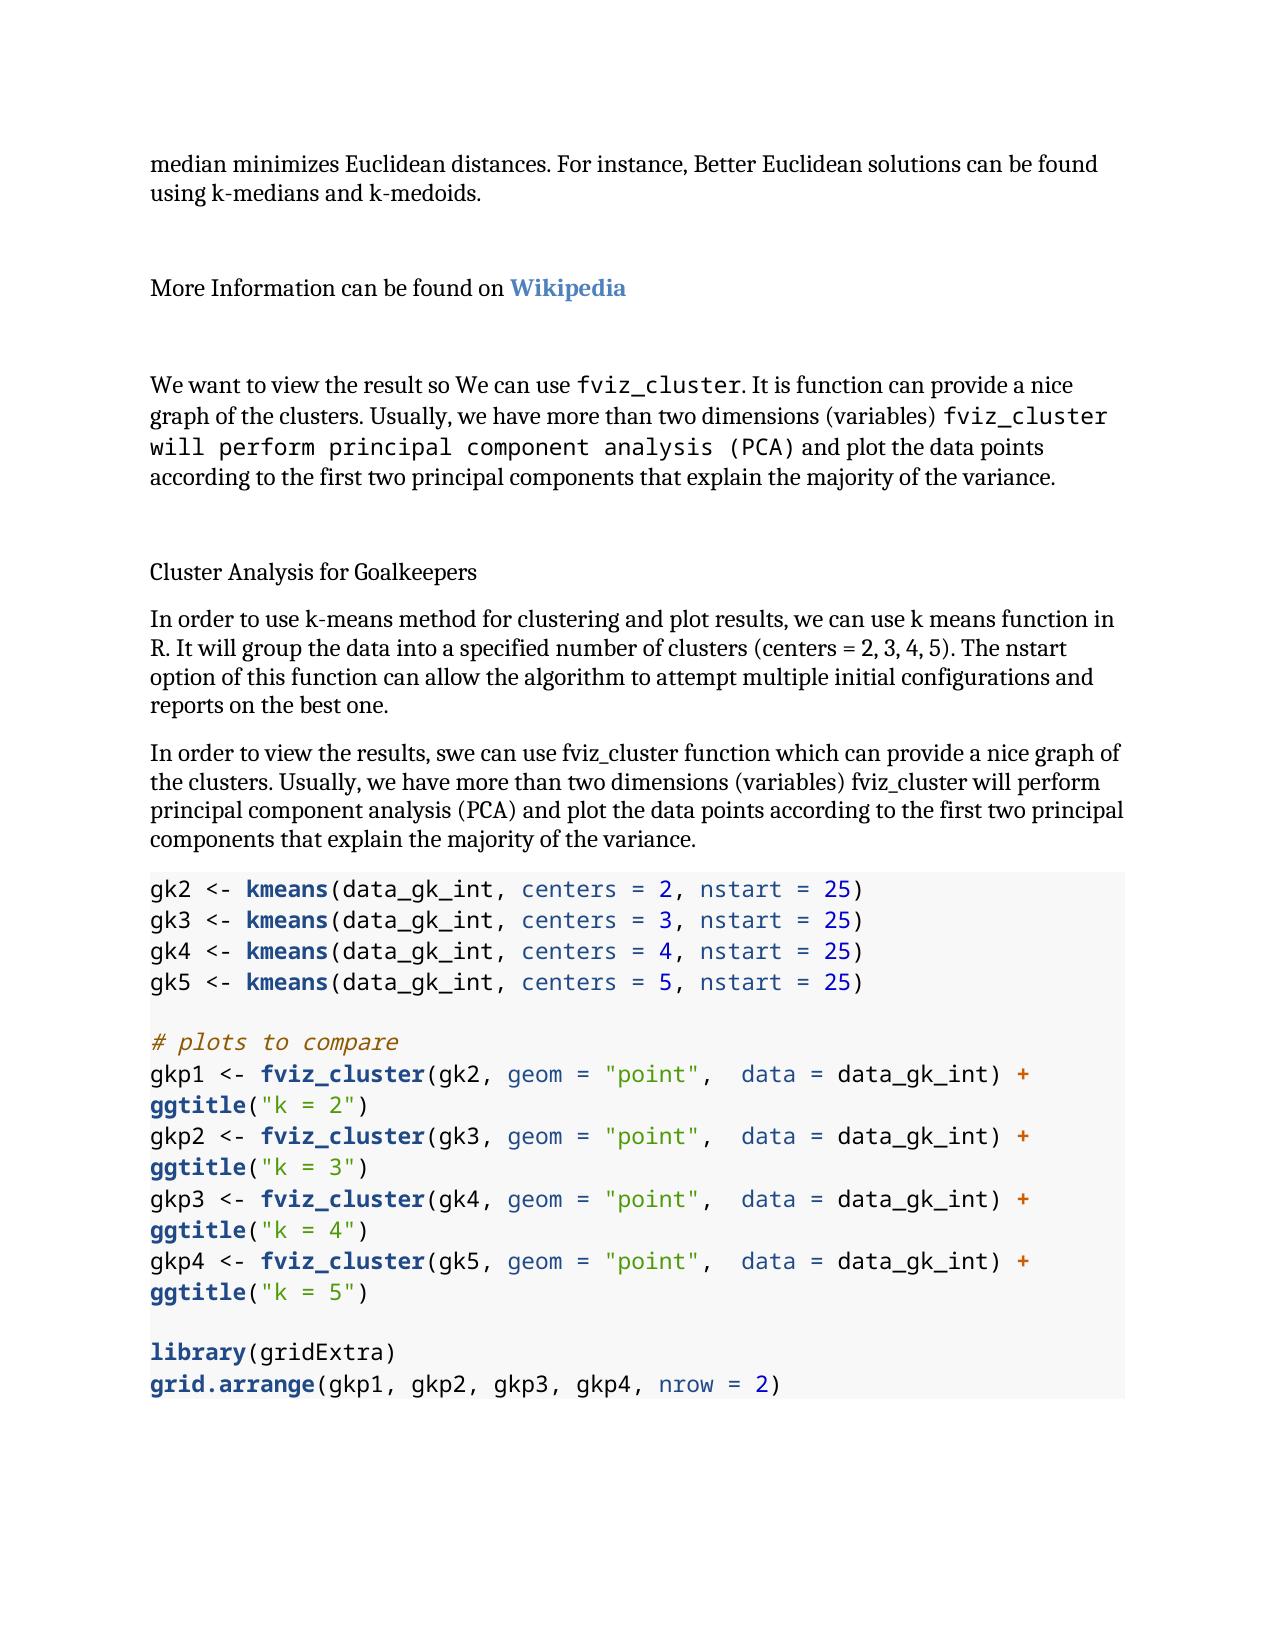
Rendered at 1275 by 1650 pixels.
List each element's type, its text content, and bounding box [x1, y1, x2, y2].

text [150, 150, 1125, 207]
text In order to use k-means method for clustering and plot results, we can use k means function in R. It will group the data into a specified number of clusters (centers = 2, 3, 4, 5). The nstart option of this function can allow the algorithm to attempt multiple initial configurations and reports on the best one. [150, 605, 1125, 720]
text We want to view the result so We can use fviz_cluster. It is function can provide a nice graph of the clusters. Usually, we have more than two dimensions (variables) fviz_cluster will perform principal component analysis (PCA) and plot the data points according to the first two principal components that explain the majority of the variance. [150, 369, 1125, 491]
text In order to view the results, swe can use fviz_cluster function which can provide a nice graph of the clusters. Usually, we have more than two dimensions (variables) fviz_cluster will perform principal component analysis (PCA) and plot the data points according to the first two principal components that explain the majority of the variance. [150, 739, 1125, 854]
text gk2 <- kmeans(data_gk_int, centers = 2, nstart = 25) gk3 <- kmeans(data_gk_int, centers = 3, nstart = 25) gk4 <- kmeans(data_gk_int, centers = 4, nstart = 25) gk5 <- kmeans(data_gk_int, centers = 5, nstart = 25) # plots to compare gkp1 <- fviz_cluster(gk2, geom = "point", data = data_gk_int) + ggtitle("k = 2") gkp2 <- fviz_cluster(gk3, geom = "point", data = data_gk_int) + ggtitle("k = 3") gkp3 <- fviz_cluster(gk4, geom = "point", data = data_gk_int) + ggtitle("k = 4") gkp4 <- fviz_cluster(gk5, geom = "point", data = data_gk_int) + ggtitle("k = 5") library(gridExtra) grid.arrange(gkp1, gkp2, gkp3, gkp4, nrow = 2) [150, 872, 1125, 1399]
text More Information can be found on Wikipedia [150, 274, 1125, 302]
text Cluster Analysis for Goalkeepers [150, 557, 1125, 586]
